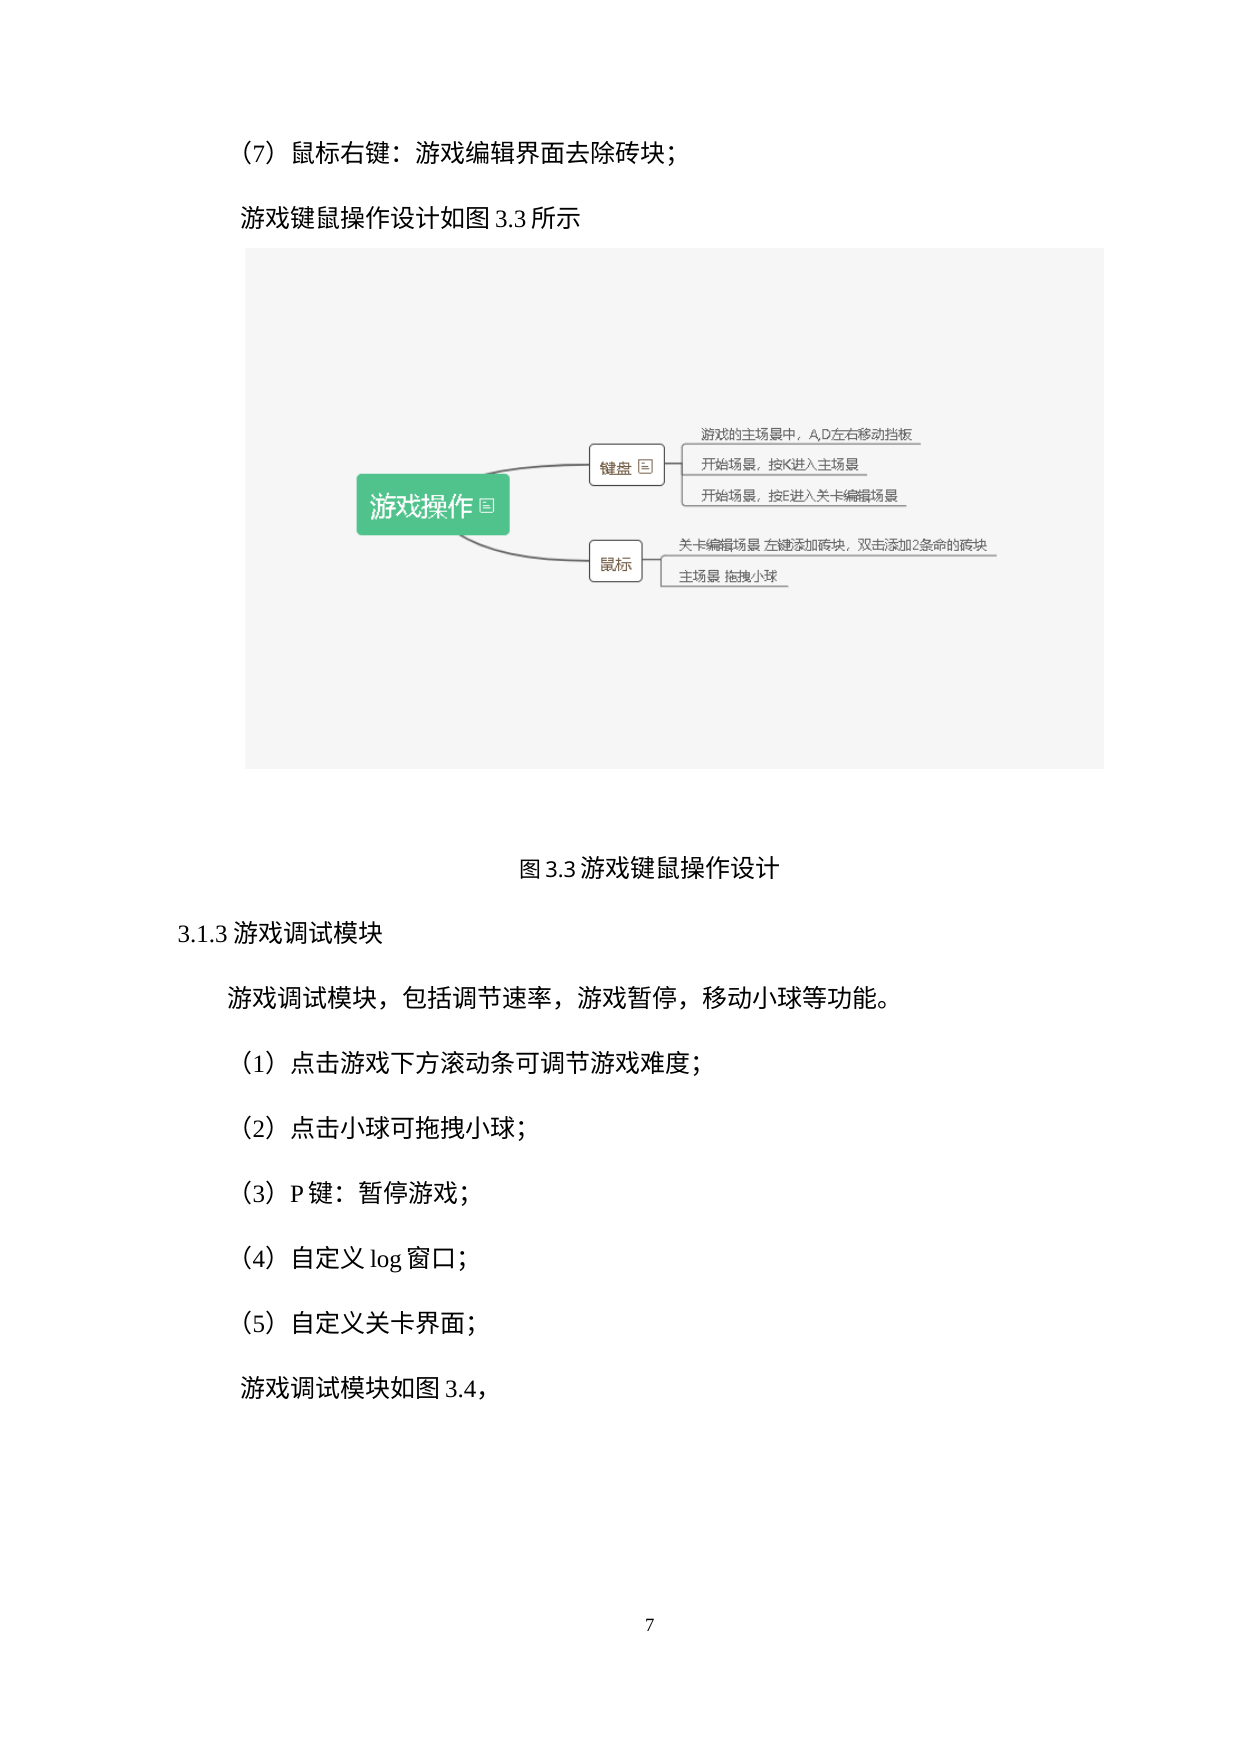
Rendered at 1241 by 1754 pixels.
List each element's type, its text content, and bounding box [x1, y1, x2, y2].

text （5）自定义关卡界面； [177, 1289, 1122, 1354]
text （2）点击小球可拖拽小球； [177, 1094, 1122, 1159]
text （3）P键：暂停游戏； [177, 1159, 1122, 1224]
text （4）自定义log窗口； [177, 1224, 1122, 1289]
text 游戏键鼠操作设计如图3.3所示 [177, 184, 1122, 249]
text 3.1.3 游戏调试模块 [177, 899, 1122, 964]
picture [245, 248, 1104, 769]
text （1）点击游戏下方滚动条可调节游戏难度； [177, 1029, 1122, 1094]
text 游戏调试模块如图3.4， [177, 1354, 1122, 1419]
text （7）鼠标右键：游戏编辑界面去除砖块； [177, 119, 1122, 184]
text 图3.3游戏键鼠操作设计 [177, 834, 1122, 899]
text 游戏调试模块，包括调节速率，游戏暂停，移动小球等功能。 [177, 964, 1122, 1029]
